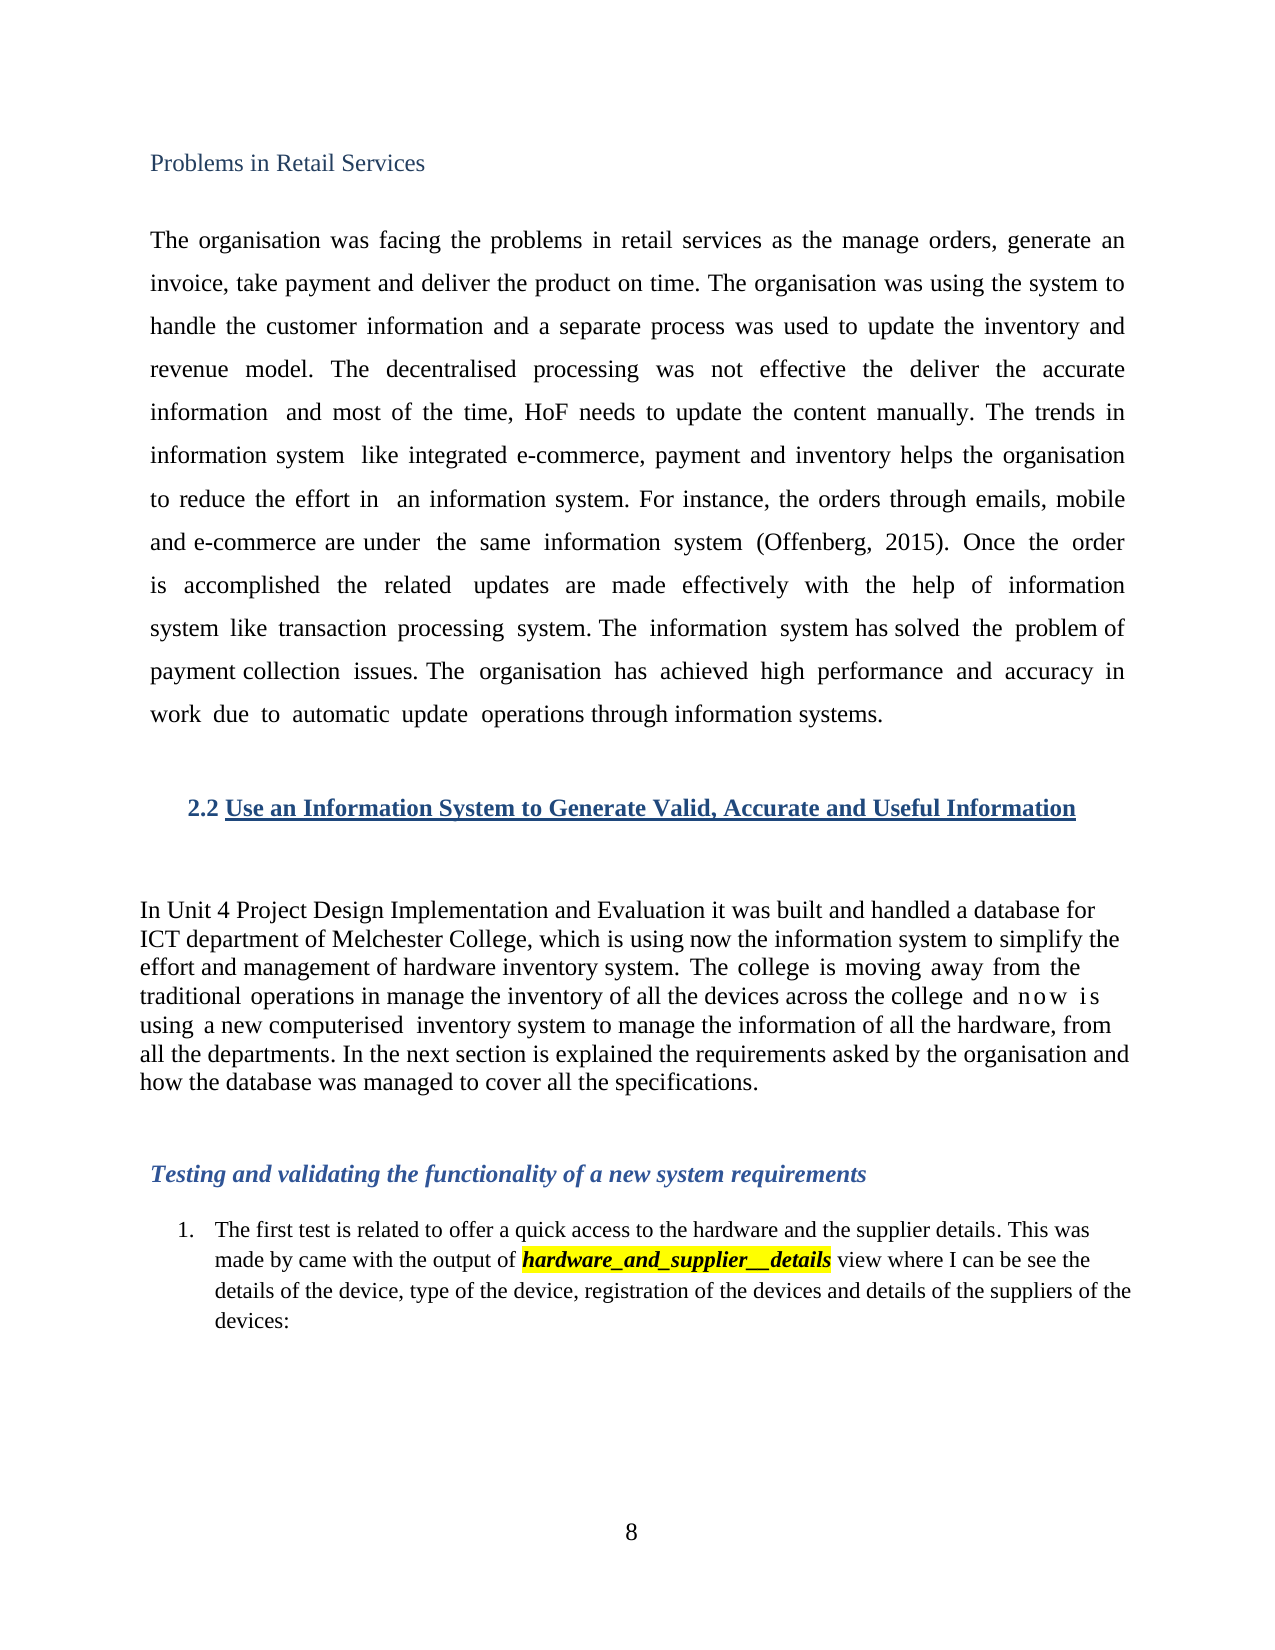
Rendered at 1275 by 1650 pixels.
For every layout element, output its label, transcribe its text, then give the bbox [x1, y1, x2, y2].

text The organisation was facing the problems in retail services as the manage orders, generate an invoice, take payment and deliver the product on time. The organisation was using the system to handle the customer information and a separate process was used to update the inventory and revenue model. The decentralised processing was not effective the deliver the accurate information and most of the time, HoF needs to update the content manually. The trends in information system like integrated e-commerce, payment and inventory helps the organisation to reduce the effort in an information system. For instance, the orders through emails, mobile and e-commerce are under the same information system (Offenberg, 2015). Once the order is accomplished the related updates are made effectively with the help of information system like transaction processing system. The information system has solved the problem of payment collection issues. The organisation has achieved high performance and accuracy in work due to automatic update operations through information systems. [150, 225, 1126, 728]
subtitle Testing and validating the functionality of a new system requirements [150, 1159, 1137, 1187]
text In Unit 4 Project Design Implementation and Evaluation it was built and handled a database for ICT department of Melchester College, which is using now the information system to simplify the effort and management of hardware inventory system. The college is moving away from the traditional operations in manage the inventory of all the devices across the college and now is using a new computerised inventory system to manage the information of all the hardware, from all the departments. In the next section is explained the requirements asked by the organisation and how the database was managed to cover all the specifications. [139, 895, 1137, 1096]
subtitle Use an Information System to Generate Valid, Accurate and Useful Information [187, 793, 1137, 822]
list The first test is related to offer a quick access to the hardware and the supplier details. This was made by came with the output of hardware_and_supplier__details view where I can be see the details of the device, type of the device, registration of the devices and details of the suppliers of the devices: [177, 1216, 1137, 1333]
text Problems in Retail Services [150, 148, 1137, 176]
